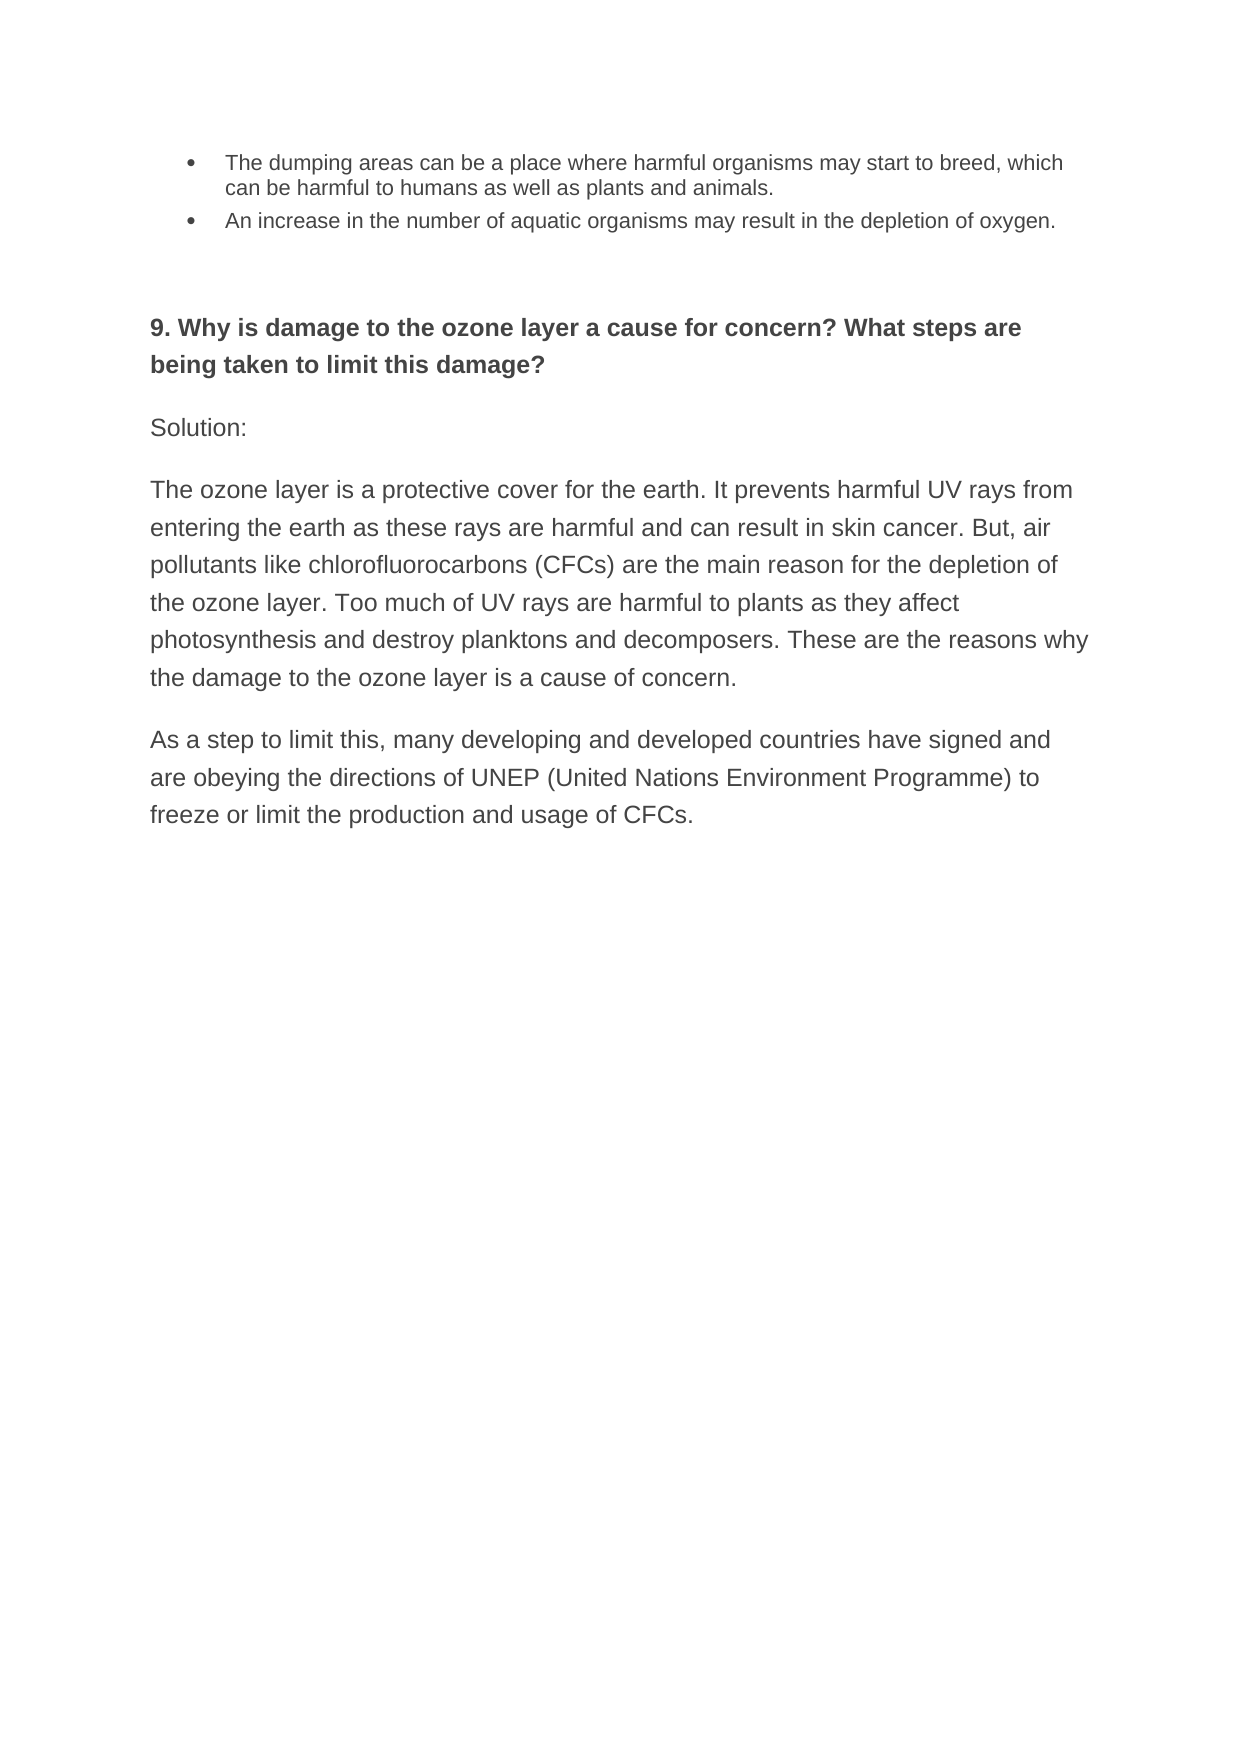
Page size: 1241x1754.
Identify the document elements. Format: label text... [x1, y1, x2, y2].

text The ozone layer is a protective cover for the earth. It prevents harmful UV rays from entering the earth as these rays are harmful and can result in skin cancer. But, air pollutants like chlorofluorocarbons (CFCs) are the main reason for the depletion of the ozone layer. Too much of UV rays are harmful to plants as they affect photosynthesis and destroy planktons and decomposers. These are the reasons why the damage to the ozone layer is a cause of concern. [150, 466, 1090, 691]
text As a step to limit this, many developing and developed countries have signed and are obeying the directions of UNEP (United Nations Environment Programme) to freeze or limit the production and usage of CFCs. [150, 716, 1090, 829]
text Solution: [150, 404, 1090, 441]
text 9. Why is damage to the ozone layer a cause for concern? What steps are being taken to limit this damage? [150, 304, 1090, 379]
list The dumping areas can be a place where harmful organisms may start to breed, which can be harmful to humans as well as plants and animals. [187, 150, 1090, 200]
list An increase in the number of aquatic organisms may result in the depletion of oxygen. [187, 208, 1090, 233]
